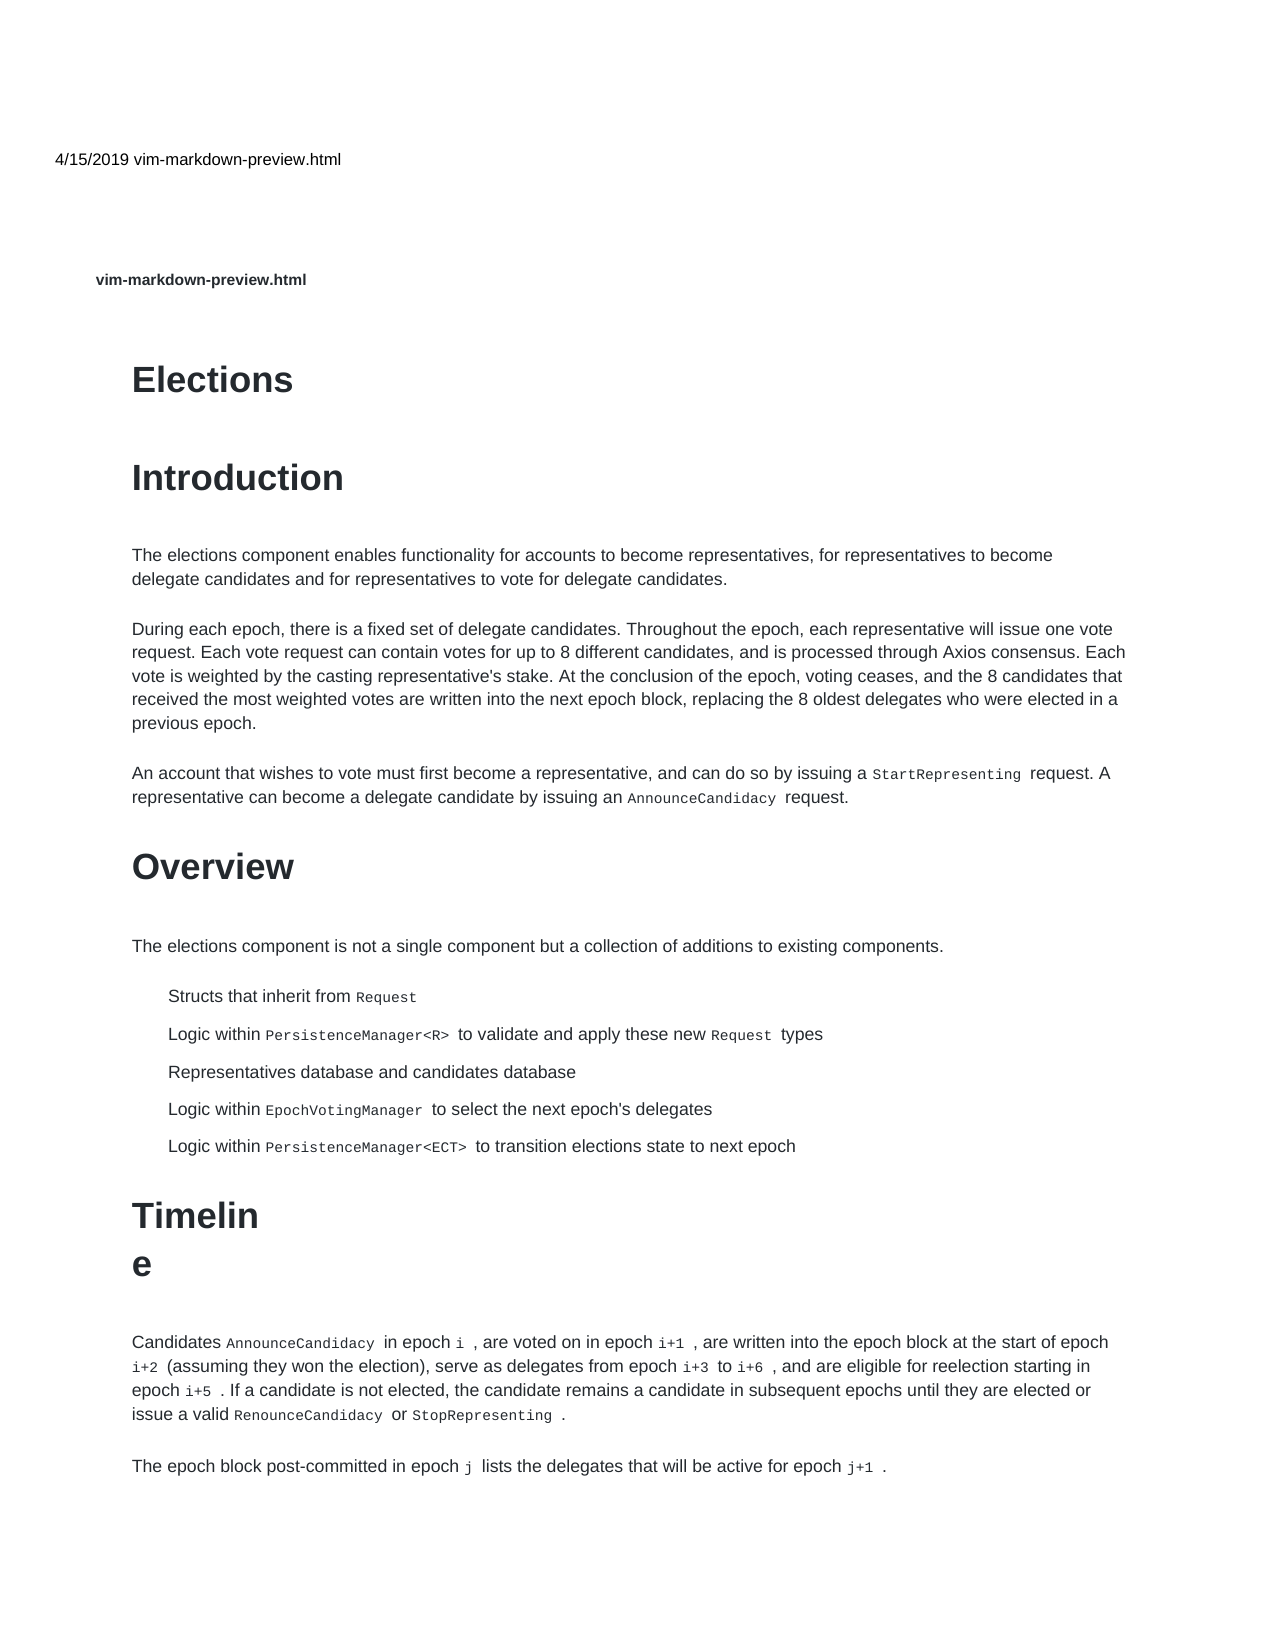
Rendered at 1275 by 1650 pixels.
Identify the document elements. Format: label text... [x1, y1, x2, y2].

text Elections [132, 358, 294, 400]
text The elections component enables functionality for accounts to become representatives, for representatives to become delegate candidates and for representatives to vote for delegate candidates. [132, 545, 1083, 589]
text Candidates AnnounceCandidacy in epoch i , are voted on in epoch i+1 , are written into the epoch block at the start of epoch i+2 (assuming they won the election), serve as delegates from epoch i+3 to i+6 , and are eligible for reelection starting in epoch i+5 . If a candidate is not elected, the candidate remains a candidate in subsequent epochs until they are elected or issue a valid RenounceCandidacy or StopRepresenting . [132, 1332, 1124, 1425]
text The elections component is not a single component but a collection of additions to existing components. [132, 936, 971, 956]
text Logic within EpochVotingManager to select the next epoch's delegates [168, 1098, 742, 1119]
text Overview [132, 845, 294, 887]
text 4/15/2019 vim-markdown-preview.html [55, 150, 831, 169]
text During each epoch, there is a fixed set of delegate candidates. Throughout the epoch, each representative will issue one vote request. Each vote request can contain votes for up to 8 different candidates, and is processed through Axios consensus. Each vote is weighted by the casting representative's stake. At the conclusion of the epoch, voting ceases, and the 8 candidates that received the most weighted votes are written into the next epoch block, replacing the 8 oldest delegates who were elected in a previous epoch. [132, 619, 1145, 733]
text The epoch block post-committed in epoch j lists the delegates that will be active for epoch j+1 . [132, 1456, 922, 1477]
text Timeline [132, 1194, 279, 1284]
text An account that wishes to vote must first become a representative, and can do so by issuing a StartRepresenting request. A representative can become a delegate candidate by issuing an AnnounceCandidacy request. [132, 763, 1137, 808]
text Logic within PersistenceManager<ECT> to transition elections state to next epoch [168, 1136, 831, 1157]
text Logic within PersistenceManager<R> to validate and apply these new Request types [168, 1024, 867, 1045]
text Introduction [132, 456, 344, 498]
text Structs that inherit from Request [168, 986, 433, 1007]
text Representatives database and candidates database [168, 1061, 589, 1082]
text vim-markdown-preview.html [96, 270, 311, 288]
